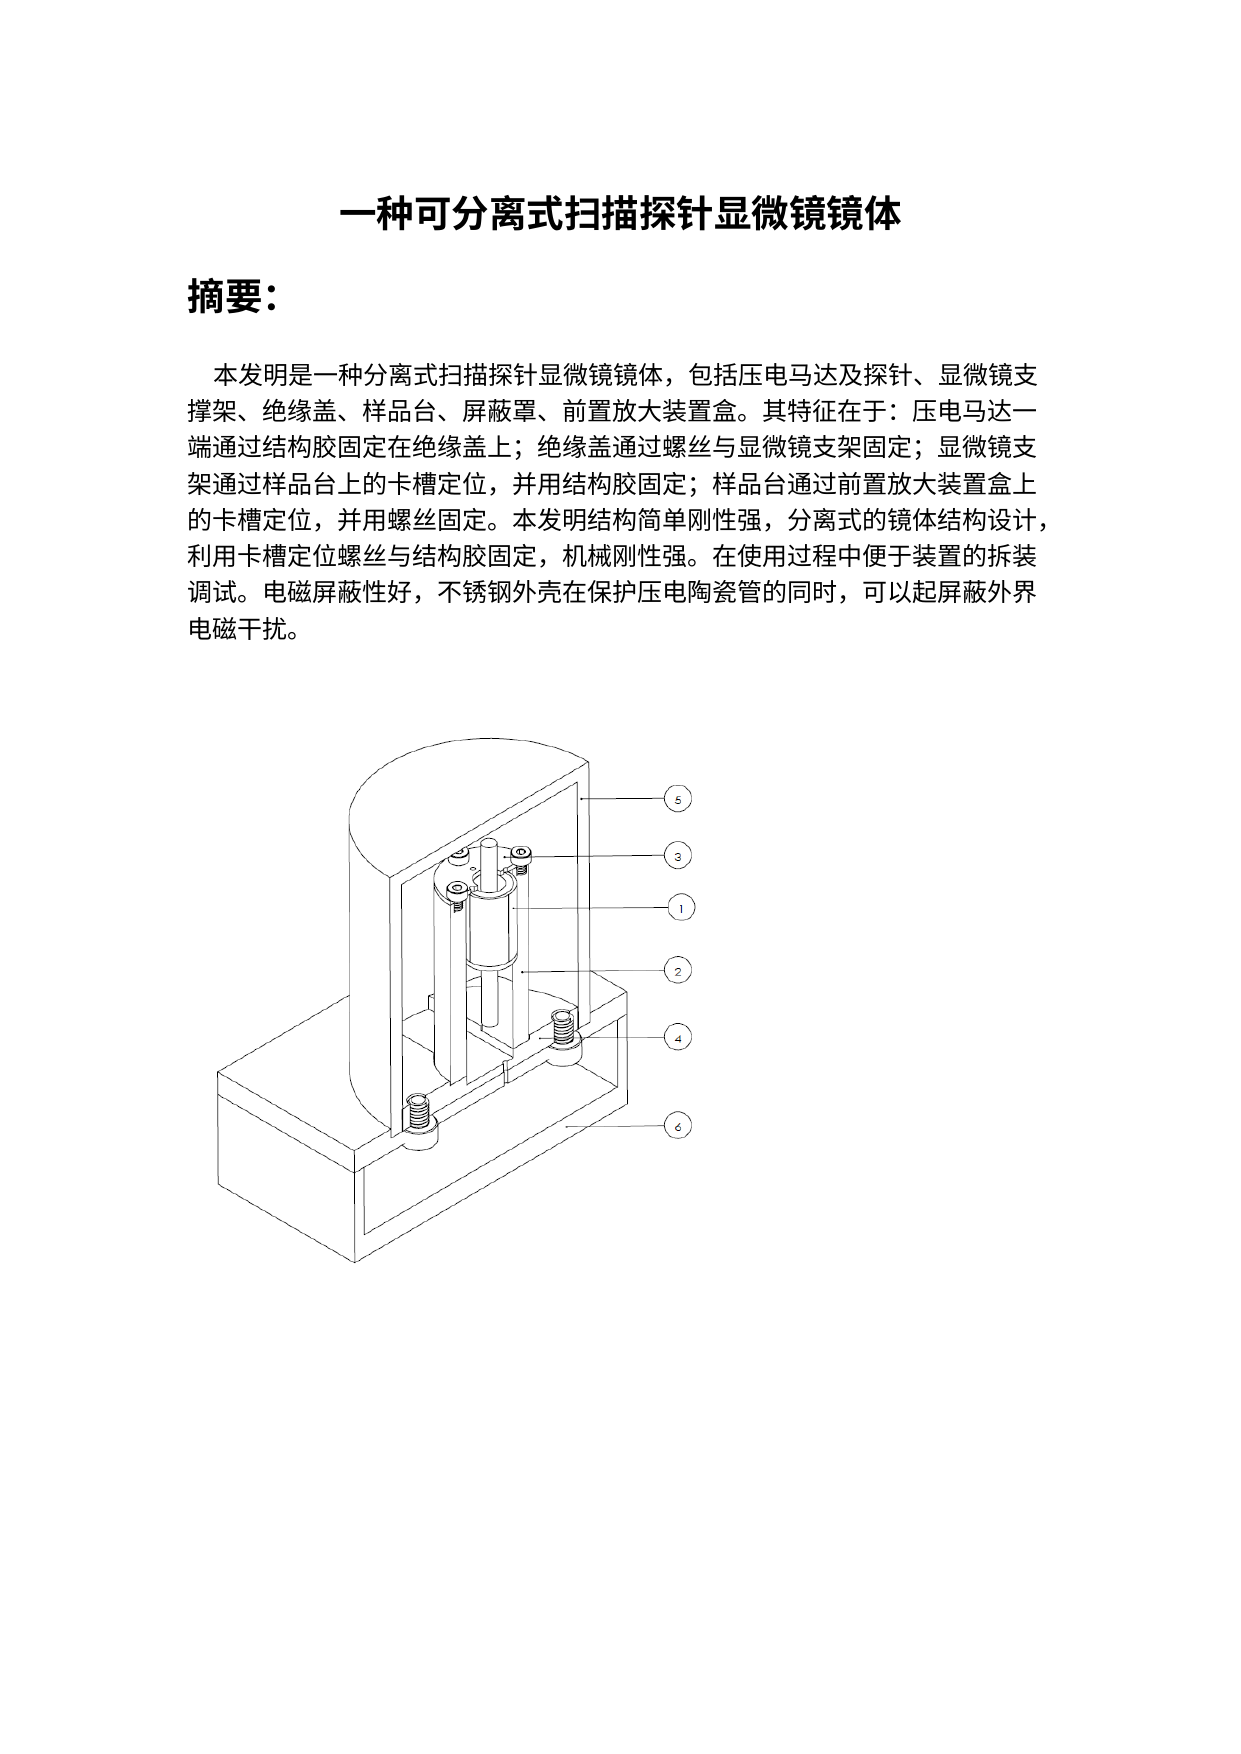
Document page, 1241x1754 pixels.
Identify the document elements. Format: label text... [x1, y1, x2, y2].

picture [187, 679, 725, 1289]
text 摘要： [187, 267, 1053, 321]
text 本发明是一种分离式扫描探针显微镜镜体，包括压电马达及探针、显微镜支撑架、绝缘盖、样品台、屏蔽罩、前置放大装置盒。其特征在于：压电马达一端通过结构胶固定在绝缘盖上；绝缘盖通过螺丝与显微镜支架固定；显微镜支架通过样品台上的卡槽定位，并用结构胶固定；样品台通过前置放大装置盒上的卡槽定位，并用螺丝固定。本发明结构简单刚性强，分离式的镜体结构设计，利用卡槽定位螺丝与结构胶固定，机械刚性强。在使用过程中便于装置的拆装调试。电磁屏蔽性好，不锈钢外壳在保护压电陶瓷管的同时，可以起屏蔽外界电磁干扰。 [187, 355, 1053, 645]
text 一种可分离式扫描探针显微镜镜体 [187, 184, 1053, 267]
